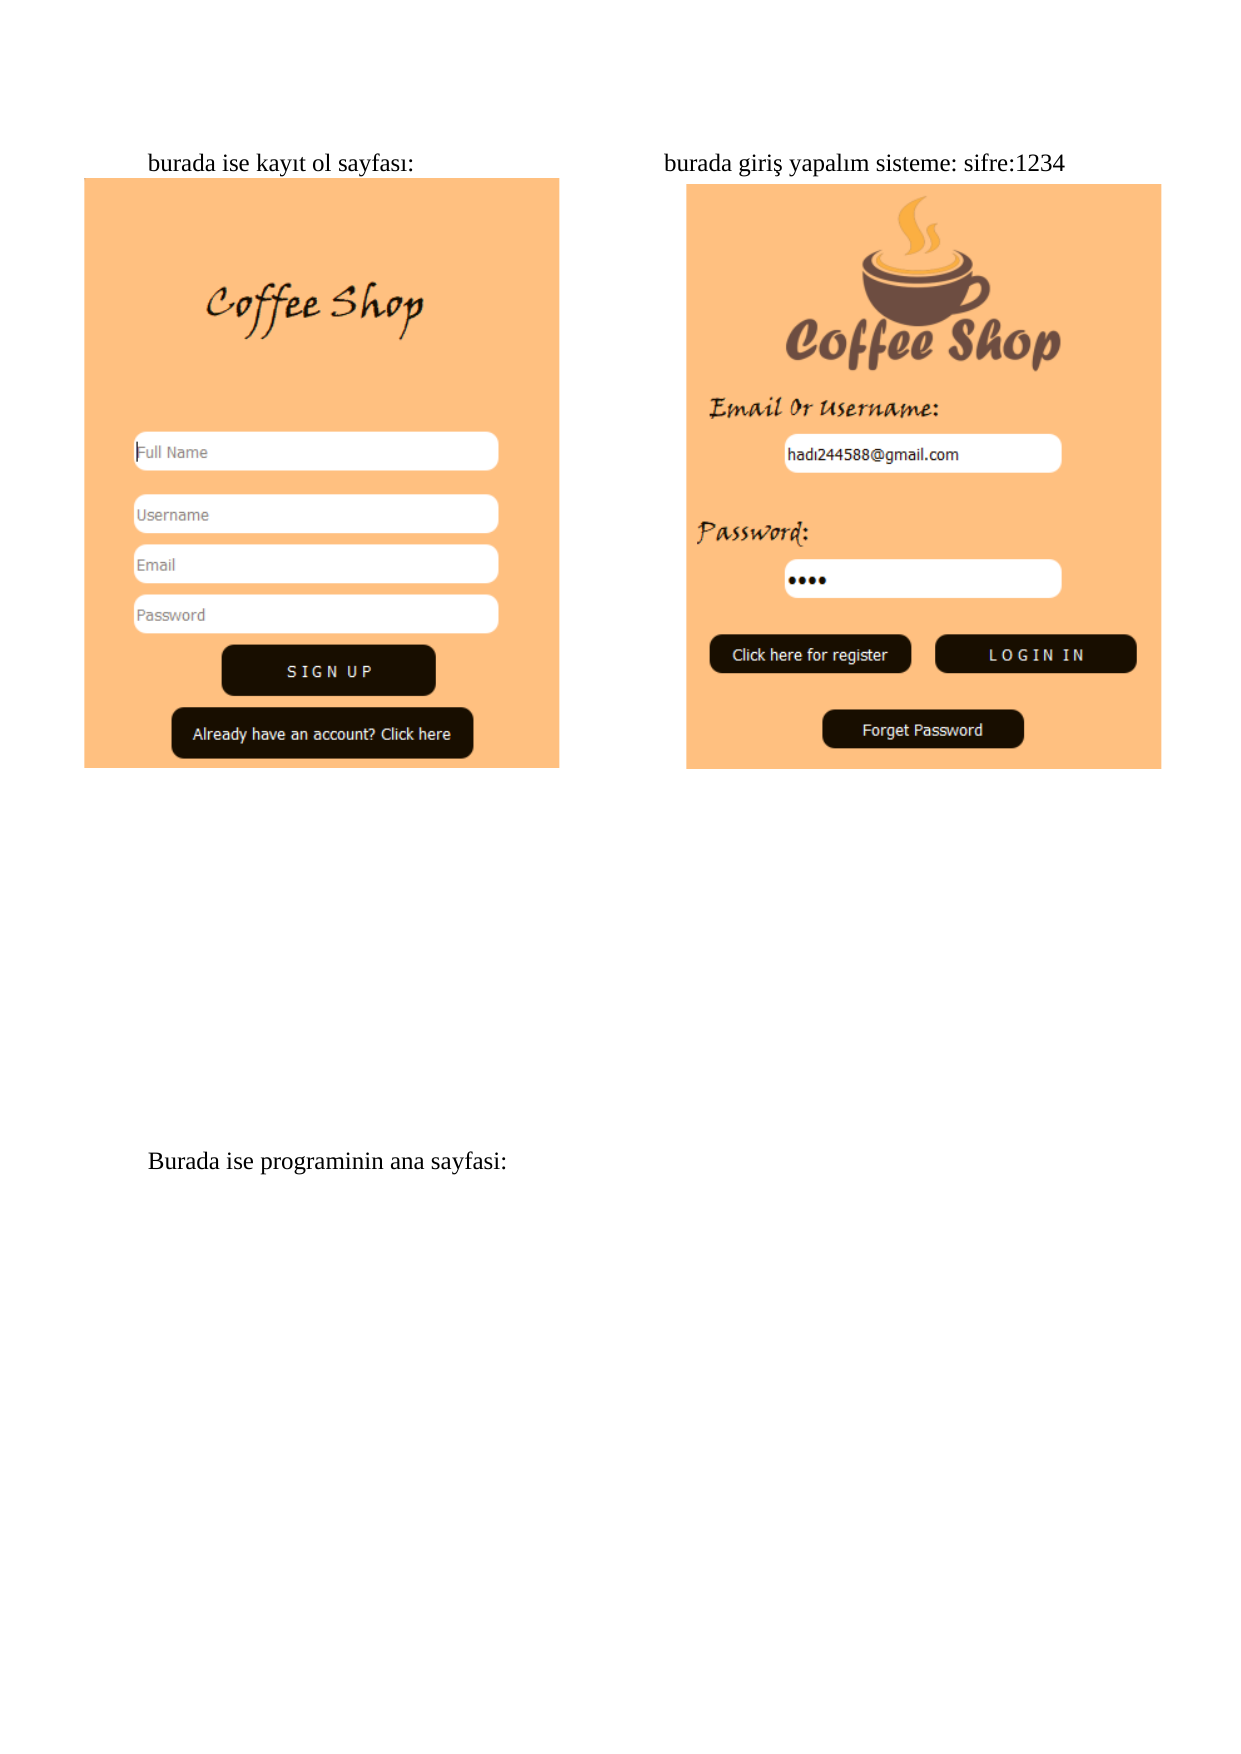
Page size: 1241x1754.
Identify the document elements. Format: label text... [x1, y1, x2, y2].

text burada ise kayıt ol sayfası: burada giriş yapalım sisteme: sifre:1234 [148, 148, 1093, 176]
picture [686, 184, 1162, 769]
picture [84, 178, 560, 768]
text Burada ise programinin ana sayfasi: [148, 1146, 1093, 1175]
